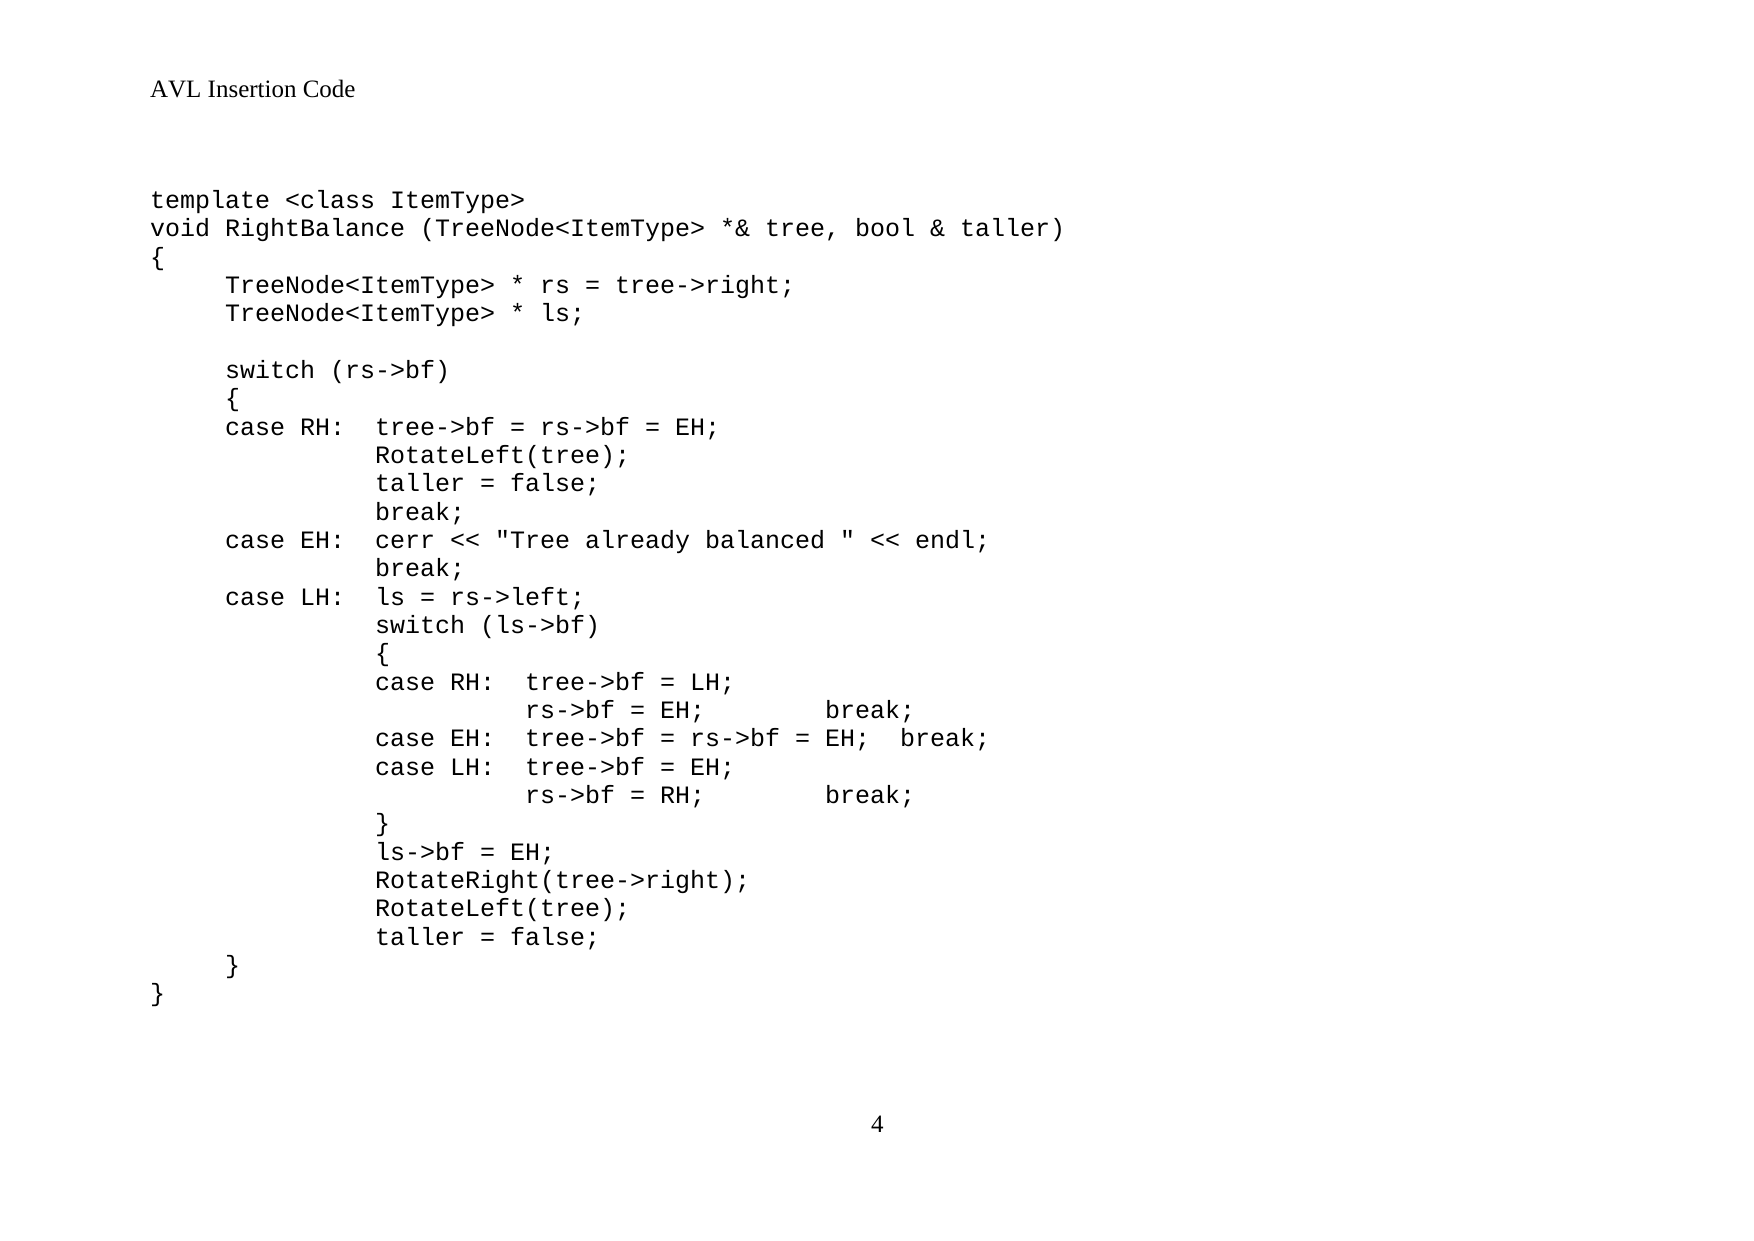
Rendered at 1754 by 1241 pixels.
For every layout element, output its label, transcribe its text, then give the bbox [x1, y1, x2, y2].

text case EH: tree->bf = rs->bf = EH; break; [150, 726, 1604, 754]
text TreeNode<ItemType> * ls; [150, 301, 1604, 329]
text case EH: cerr << "Tree already balanced " << endl; [150, 527, 1604, 556]
text template <class ItemType> [150, 187, 1604, 216]
text { [150, 386, 1604, 414]
text TreeNode<ItemType> * rs = tree->right; [150, 272, 1604, 301]
text void RightBalance (TreeNode<ItemType> *& tree, bool & taller) [150, 216, 1604, 244]
text rs->bf = EH; break; [150, 697, 1604, 726]
text switch (ls->bf) [150, 612, 1604, 641]
text } [150, 981, 1604, 1009]
text } [150, 952, 1604, 981]
text case RH: tree->bf = LH; [150, 669, 1604, 697]
text switch (rs->bf) [150, 357, 1604, 386]
text taller = false; [150, 924, 1604, 952]
text break; [150, 499, 1604, 527]
text break; [150, 556, 1604, 584]
text RotateLeft(tree); [150, 442, 1604, 471]
text { [150, 641, 1604, 669]
text } [150, 811, 1604, 839]
text case LH: tree->bf = EH; [150, 754, 1604, 782]
text RotateRight(tree->right); [150, 867, 1604, 896]
text { [150, 244, 1604, 272]
text case LH: ls = rs->left; [150, 584, 1604, 612]
text case RH: tree->bf = rs->bf = EH; [150, 414, 1604, 442]
text rs->bf = RH; break; [150, 782, 1604, 811]
text ls->bf = EH; [150, 839, 1604, 867]
text taller = false; [150, 471, 1604, 499]
text RotateLeft(tree); [150, 896, 1604, 924]
